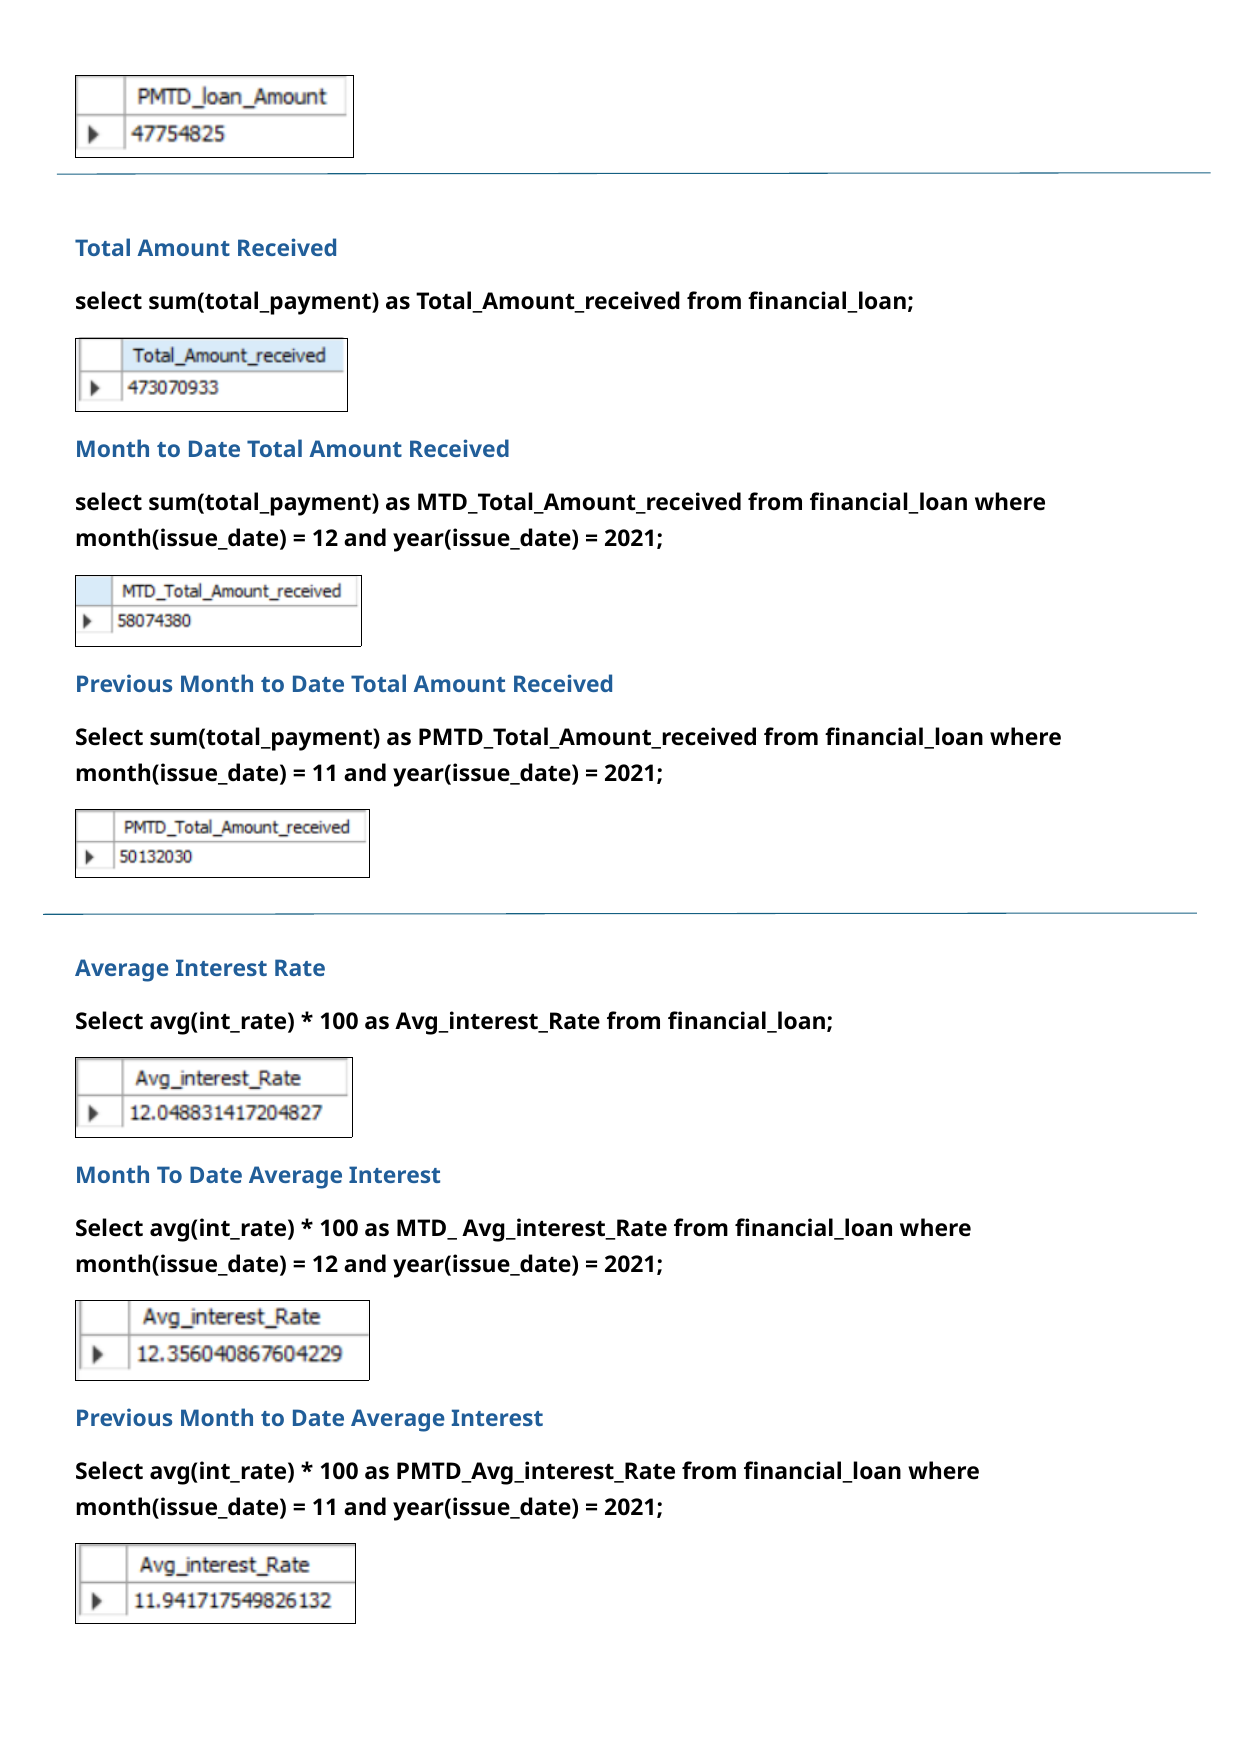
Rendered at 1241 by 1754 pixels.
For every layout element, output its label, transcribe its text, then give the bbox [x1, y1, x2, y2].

text Month to Date Total Amount Received [75, 433, 1165, 464]
picture [76, 76, 353, 157]
text Select avg(int_rate) * 100 as Avg_interest_Rate from financial_loan; [75, 1005, 1165, 1036]
text Select avg(int_rate) * 100 as PMTD_Avg_interest_Rate from financial_loan where month(issue_date) = 11 and year(issue_date) = 2021; [75, 1454, 1165, 1522]
picture [76, 576, 361, 646]
text Average Interest Rate [75, 952, 1165, 983]
picture [76, 1058, 352, 1137]
text Month To Date Average Interest [75, 1159, 1165, 1191]
text Select avg(int_rate) * 100 as MTD_ Avg_interest_Rate from financial_loan where month(issue_date) = 12 and year(issue_date) = 2021; [75, 1212, 1165, 1279]
picture [76, 339, 347, 411]
text Select sum(total_payment) as PMTD_Total_Amount_received from financial_loan where month(issue_date) = 11 and year(issue_date) = 2021; [75, 721, 1165, 788]
text Total Amount Received [75, 232, 1165, 263]
text Previous Month to Date Total Amount Received [75, 668, 1165, 699]
picture [76, 1544, 355, 1623]
text select sum(total_payment) as MTD_Total_Amount_received from financial_loan where month(issue_date) = 12 and year(issue_date) = 2021; [75, 486, 1165, 553]
text Previous Month to Date Average Interest [75, 1402, 1165, 1433]
picture [76, 1301, 369, 1380]
picture [76, 810, 369, 877]
text select sum(total_payment) as Total_Amount_received from financial_loan; [75, 285, 1165, 316]
